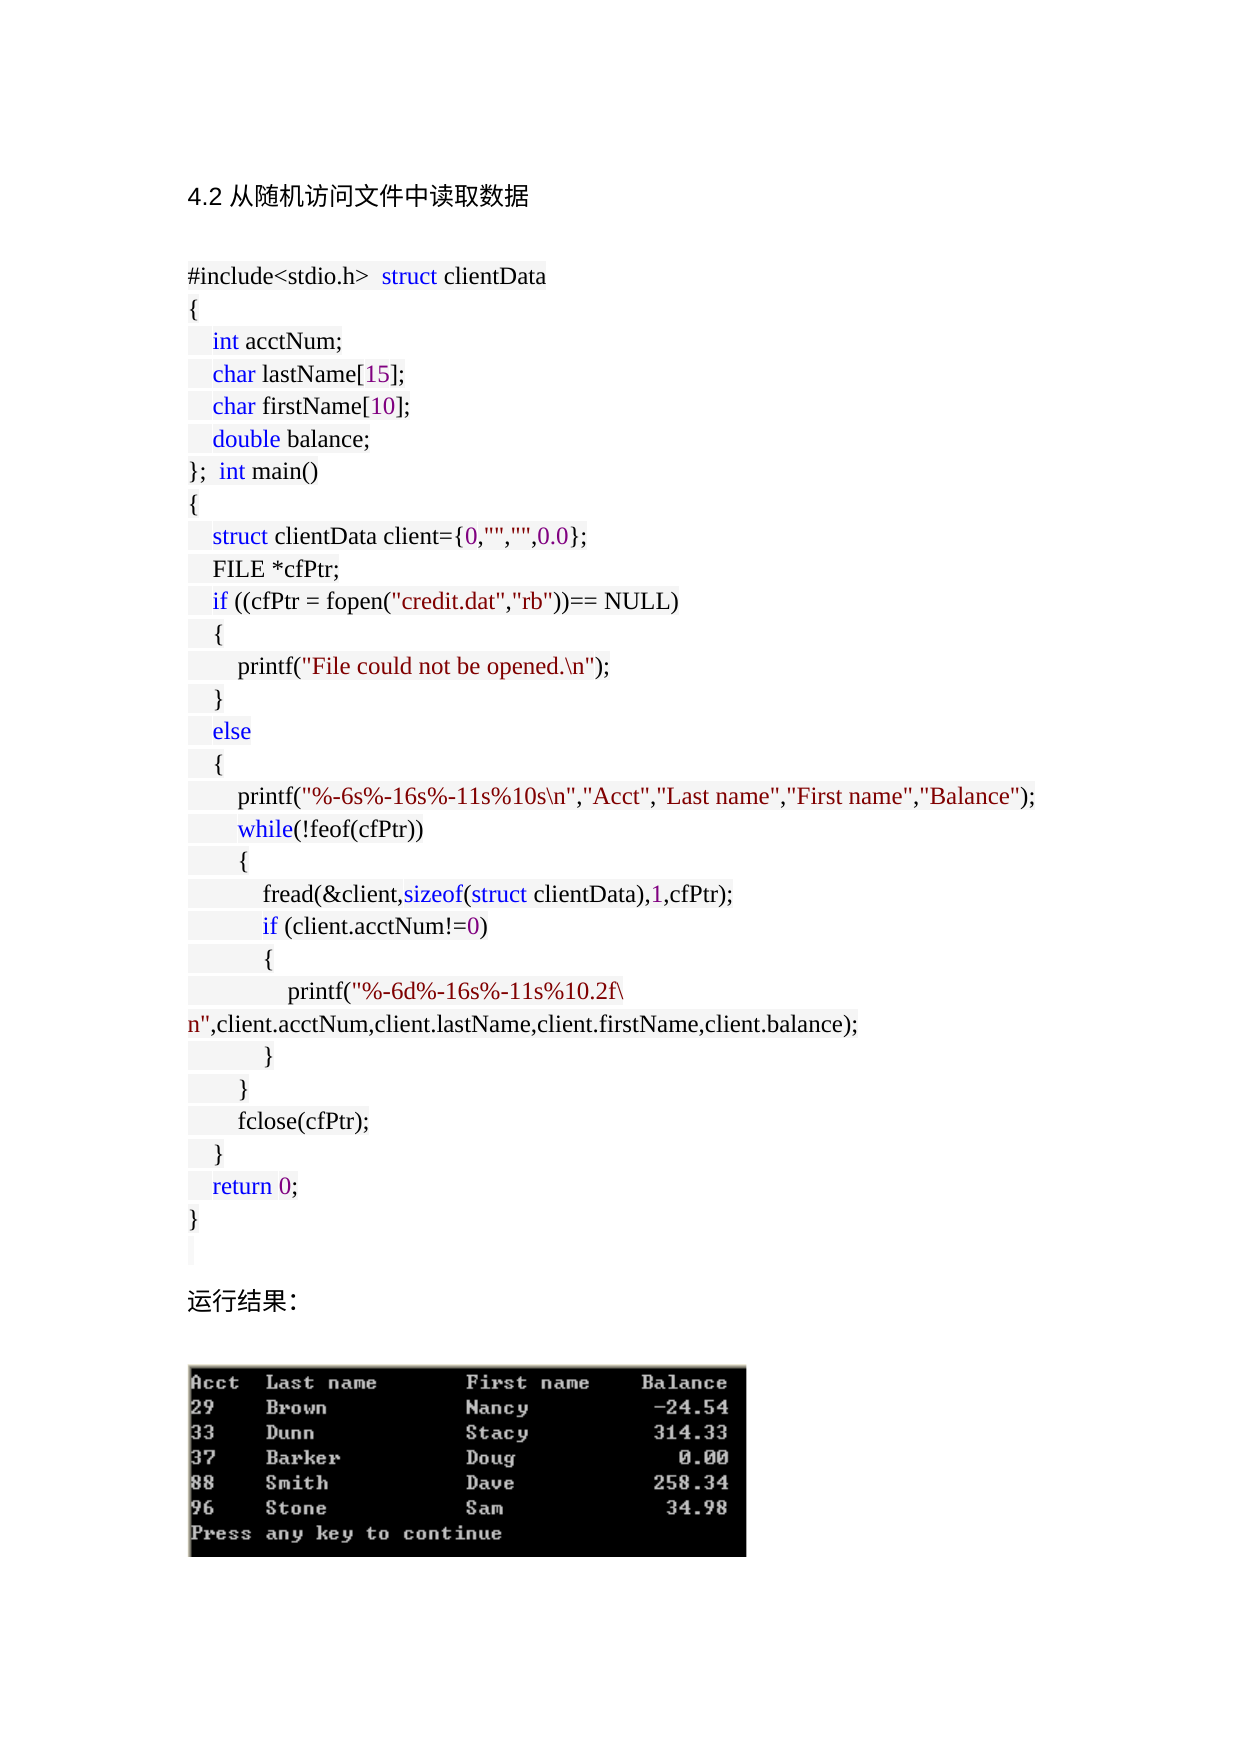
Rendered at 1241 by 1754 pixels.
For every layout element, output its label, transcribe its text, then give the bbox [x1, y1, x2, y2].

text }; int main() [187, 454, 1053, 487]
text char lastName[15]; [187, 357, 1053, 389]
text { [187, 487, 1053, 519]
picture [187, 1364, 747, 1557]
text while(!feof(cfPtr)) [187, 812, 1053, 844]
text return 0; [187, 1169, 1053, 1202]
text 运行结果： [187, 1267, 1053, 1332]
text { [187, 292, 1053, 324]
text double balance; [187, 422, 1053, 454]
text } [187, 1072, 1053, 1104]
text else [187, 714, 1053, 747]
text 4.2 从随机访问文件中读取数据 [187, 162, 1053, 227]
text } [187, 1202, 1053, 1234]
text int acctNum; [187, 324, 1053, 357]
text printf("File could not be opened.\n"); [187, 649, 1053, 682]
text printf("%-6s%-16s%-11s%10s\n","Acct","Last name","First name","Balance"); [187, 779, 1053, 812]
text } [187, 1039, 1053, 1072]
text } [187, 1137, 1053, 1169]
text #include<stdio.h> struct clientData [187, 259, 1053, 292]
text fread(&client,sizeof(struct clientData),1,cfPtr); [187, 877, 1053, 909]
text if (client.acctNum!=0) [187, 909, 1053, 942]
text printf("%-6d%-16s%-11s%10.2f\n",client.acctNum,client.lastName,client.firstName,client.balance); [187, 974, 1053, 1039]
text } [187, 682, 1053, 714]
text if ((cfPtr = fopen("credit.dat","rb"))== NULL) [187, 584, 1053, 617]
text char firstName[10]; [187, 389, 1053, 422]
text { [187, 747, 1053, 779]
text { [187, 844, 1053, 877]
text { [187, 942, 1053, 974]
text struct clientData client={0,"","",0.0}; [187, 519, 1053, 552]
text FILE *cfPtr; [187, 552, 1053, 584]
text fclose(cfPtr); [187, 1104, 1053, 1137]
text { [187, 617, 1053, 649]
